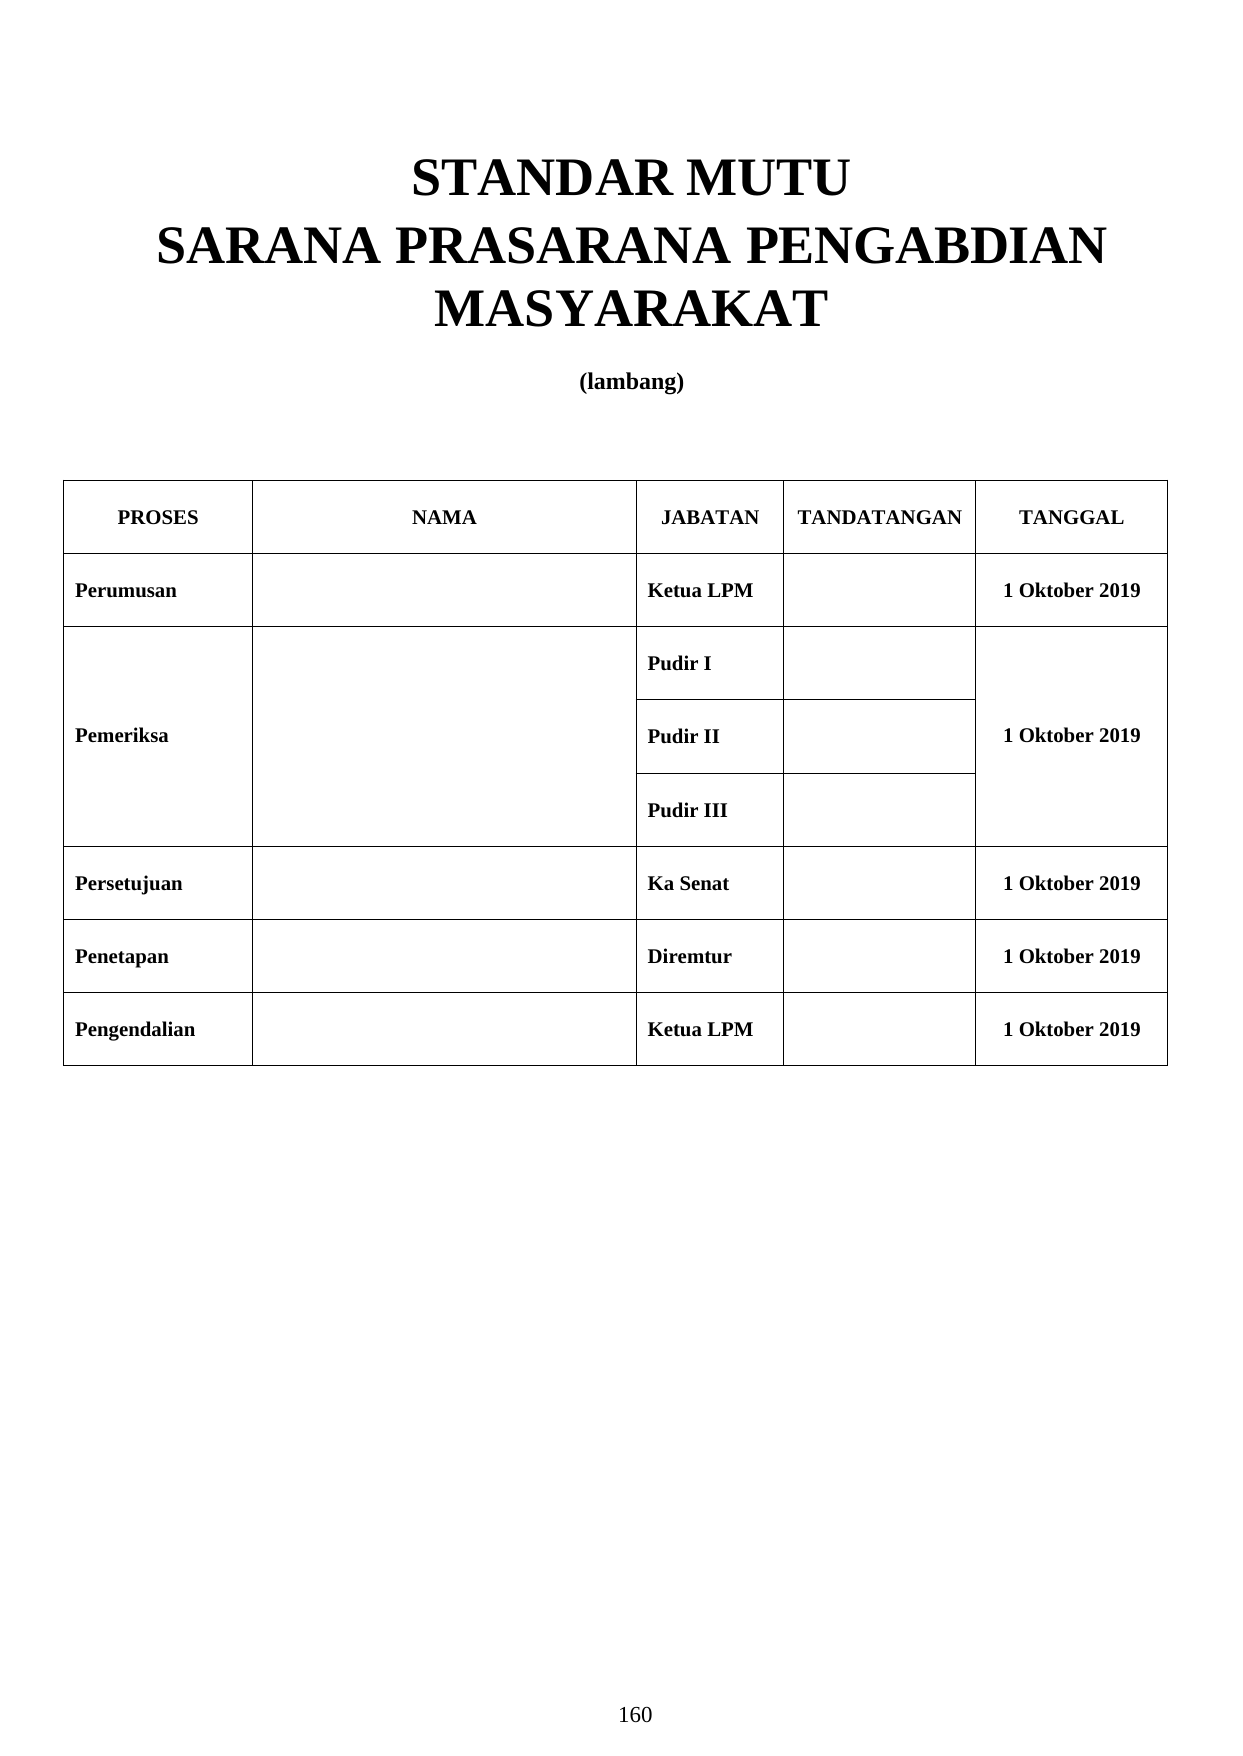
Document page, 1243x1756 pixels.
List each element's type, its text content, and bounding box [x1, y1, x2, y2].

subtitle STANDAR MUTU [188, 145, 1076, 207]
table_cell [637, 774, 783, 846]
text SARANA PRASARANA PENGABDIAN MASYARAKAT [85, 213, 1178, 338]
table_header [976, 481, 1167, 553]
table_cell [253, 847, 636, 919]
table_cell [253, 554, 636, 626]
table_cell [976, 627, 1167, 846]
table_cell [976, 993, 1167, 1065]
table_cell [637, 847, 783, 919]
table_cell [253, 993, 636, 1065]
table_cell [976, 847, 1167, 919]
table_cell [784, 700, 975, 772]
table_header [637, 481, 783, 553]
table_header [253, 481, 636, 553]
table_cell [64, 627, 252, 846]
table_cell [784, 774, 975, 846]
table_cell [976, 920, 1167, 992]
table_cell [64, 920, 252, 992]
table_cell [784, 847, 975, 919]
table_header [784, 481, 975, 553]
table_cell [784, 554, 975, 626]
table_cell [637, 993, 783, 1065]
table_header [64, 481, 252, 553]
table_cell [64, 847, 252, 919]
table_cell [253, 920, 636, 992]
text (lambang) [75, 367, 1188, 395]
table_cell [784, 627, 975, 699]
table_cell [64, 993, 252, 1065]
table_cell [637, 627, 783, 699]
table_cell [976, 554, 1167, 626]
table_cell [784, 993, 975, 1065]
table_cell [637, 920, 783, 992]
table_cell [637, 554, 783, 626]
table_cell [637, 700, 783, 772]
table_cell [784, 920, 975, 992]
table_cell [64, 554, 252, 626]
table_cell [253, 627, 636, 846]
